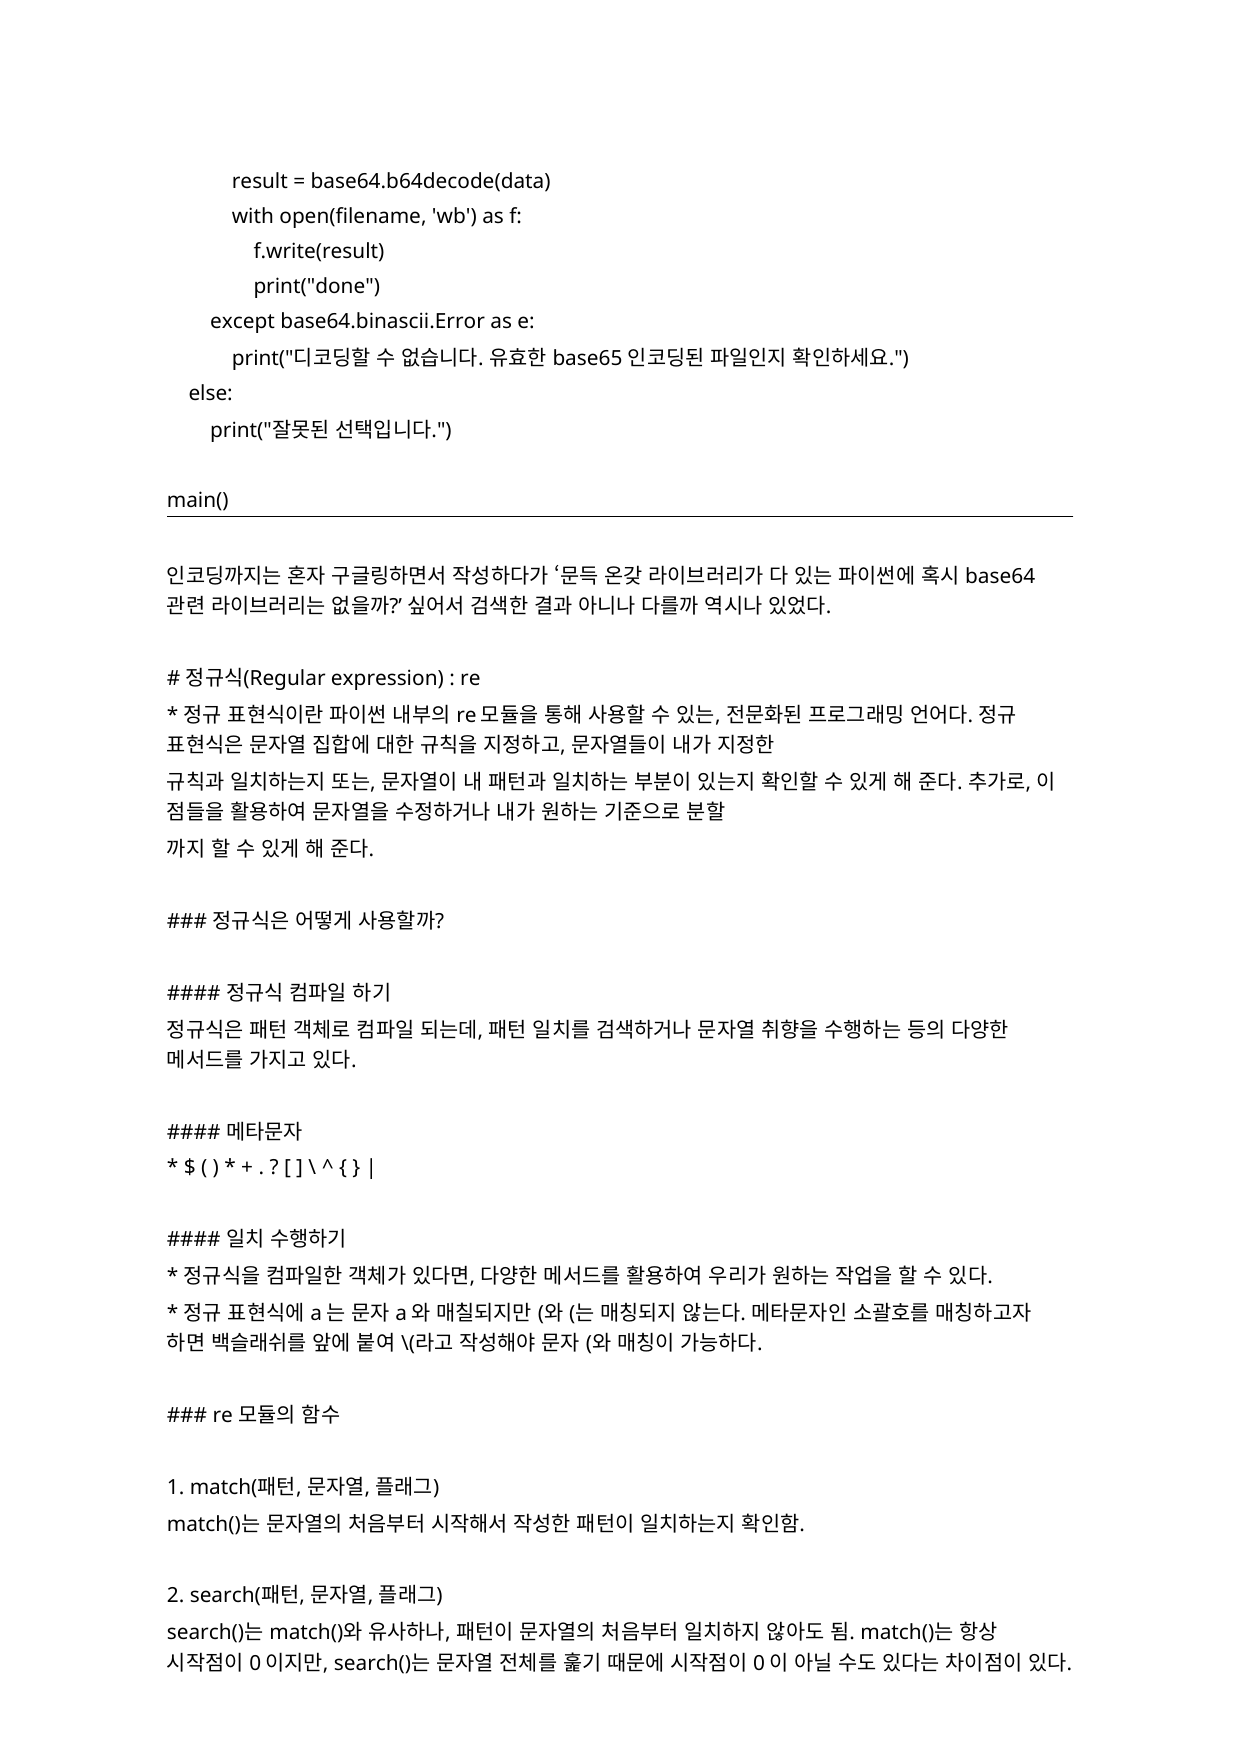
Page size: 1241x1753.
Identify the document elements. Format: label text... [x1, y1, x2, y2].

text print("잘못된 선택입니다.") [167, 413, 1073, 444]
text result = base64.b64decode(data) [167, 167, 1073, 195]
text 1. match(패턴, 문자열, 플래그) [167, 1470, 1073, 1500]
text print("디코딩할 수 없습니다. 유효한 base65 인코딩된 파일인지 확인하세요.") [167, 342, 1073, 372]
text * 정규식을 컴파일한 객체가 있다면, 다양한 메서드를 활용하여 우리가 원하는 작업을 할 수 있다. [167, 1259, 1073, 1289]
text search()는 match()와 유사하나, 패턴이 문자열의 처음부터 일치하지 않아도 됨. match()는 항상 시작점이 0이지만, search()는 문자열 전체를 훑기 때문에 시작점이 0이 아닐 수도 있다는 차이점이 있다. [167, 1616, 1073, 1676]
text * 정규 표현식에 a는 문자 a와 매칠되지만 (와 (는 매칭되지 않는다. 메타문자인 소괄호를 매칭하고자 하면 백슬래쉬를 앞에 붙여 \(라고 작성해야 문자 (와 매칭이 가능하다. [167, 1296, 1073, 1356]
text 인코딩까지는 혼자 구글링하면서 작성하다가 ‘문득 온갖 라이브러리가 다 있는 파이썬에 혹시 base64 관련 라이브러리는 없을까?’ 싶어서 검색한 결과 아니나 다를까 역시나 있었다. [167, 559, 1073, 620]
text 2. search(패턴, 문자열, 플래그) [167, 1579, 1073, 1609]
text # 정규식(Regular expression) : re [167, 661, 1073, 692]
text match()는 문자열의 처음부터 시작해서 작성한 패턴이 일치하는지 확인함. [167, 1507, 1073, 1537]
text #### 메타문자 [167, 1115, 1073, 1146]
text 까지 할 수 있게 해 준다. [167, 832, 1073, 863]
text f.write(result) [167, 237, 1073, 265]
text 규칙과 일치하는지 또는, 문자열이 내 패턴과 일치하는 부분이 있는지 확인할 수 있게 해 준다. 추가로, 이 점들을 활용하여 문자열을 수정하거나 내가 원하는 기준으로 분할 [167, 765, 1073, 826]
text * 정규 표현식이란 파이썬 내부의 re모듈을 통해 사용할 수 있는, 전문화된 프로그래밍 언어다. 정규 표현식은 문자열 집합에 대한 규칙을 지정하고, 문자열들이 내가 지정한 [167, 698, 1073, 759]
text except base64.binascii.Error as e: [167, 307, 1073, 335]
text print("done") [167, 272, 1073, 300]
text #### 일치 수행하기 [167, 1222, 1073, 1252]
text * $ ( ) * + . ? [ ] \ ^ { } | [167, 1152, 1073, 1181]
text main() [167, 485, 1073, 516]
text else: [167, 378, 1073, 407]
text with open(filename, 'wb') as f: [167, 202, 1073, 230]
text #### 정규식 컴파일 하기 [167, 976, 1073, 1006]
text ### re 모듈의 함수 [167, 1398, 1073, 1428]
text ### 정규식은 어떻게 사용할까? [167, 904, 1073, 934]
text 정규식은 패턴 객체로 컴파일 되는데, 패턴 일치를 검색하거나 문자열 취향을 수행하는 등의 다양한 메서드를 가지고 있다. [167, 1013, 1073, 1074]
